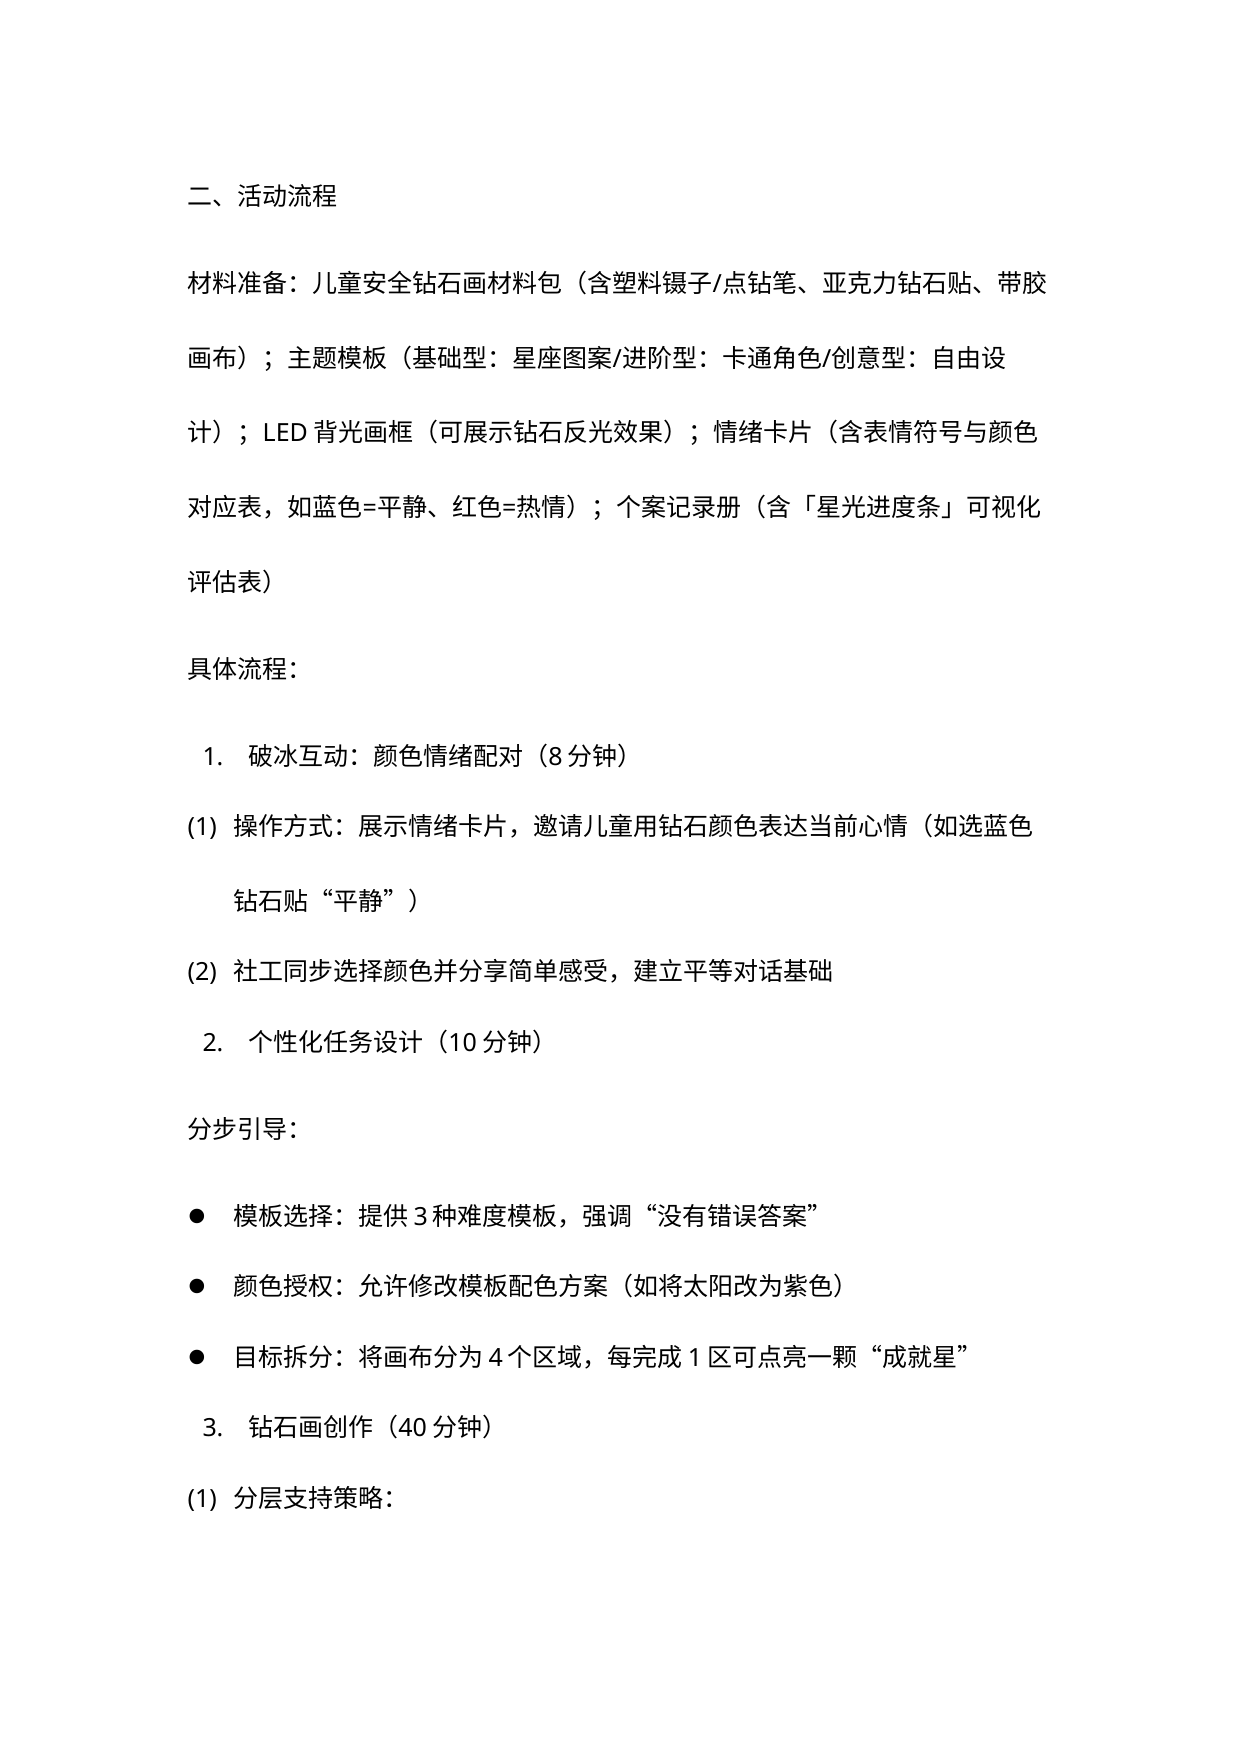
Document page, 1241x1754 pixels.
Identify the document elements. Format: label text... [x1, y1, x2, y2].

text 二、活动流程 [187, 162, 1053, 227]
text 具体流程： [187, 635, 1053, 700]
list 钻石画创作（40分钟） [202, 1393, 1053, 1458]
list 颜色授权：允许修改模板配色方案（如将太阳改为紫色） [187, 1252, 1053, 1317]
list 破冰互动：颜色情绪配对（8分钟） [202, 722, 1053, 787]
list 操作方式：展示情绪卡片，邀请儿童用钻石颜色表达当前心情（如选蓝色钻石贴“平静”） [187, 792, 1053, 932]
list 个性化任务设计（10分钟） [202, 1008, 1053, 1073]
list 分层支持策略： [187, 1464, 1053, 1529]
text 材料准备：儿童安全钻石画材料包（含塑料镊子/点钻笔、亚克力钻石贴、带胶画布）；主题模板（基础型：星座图案/进阶型：卡通角色/创意型：自由设计）；LED背光画框（可展示钻石反光效果）；情绪卡片（含表情符号与颜色对应表，如蓝色=平静、红色=热情）；个案记录册（含「星光进度条」可视化评估表） [187, 249, 1053, 613]
text 分步引导： [187, 1095, 1053, 1160]
list 社工同步选择颜色并分享简单感受，建立平等对话基础 [187, 937, 1053, 1002]
list 目标拆分：将画布分为4个区域，每完成1区可点亮一颗“成就星” [187, 1323, 1053, 1388]
list 模板选择：提供3种难度模板，强调“没有错误答案” [187, 1182, 1053, 1247]
